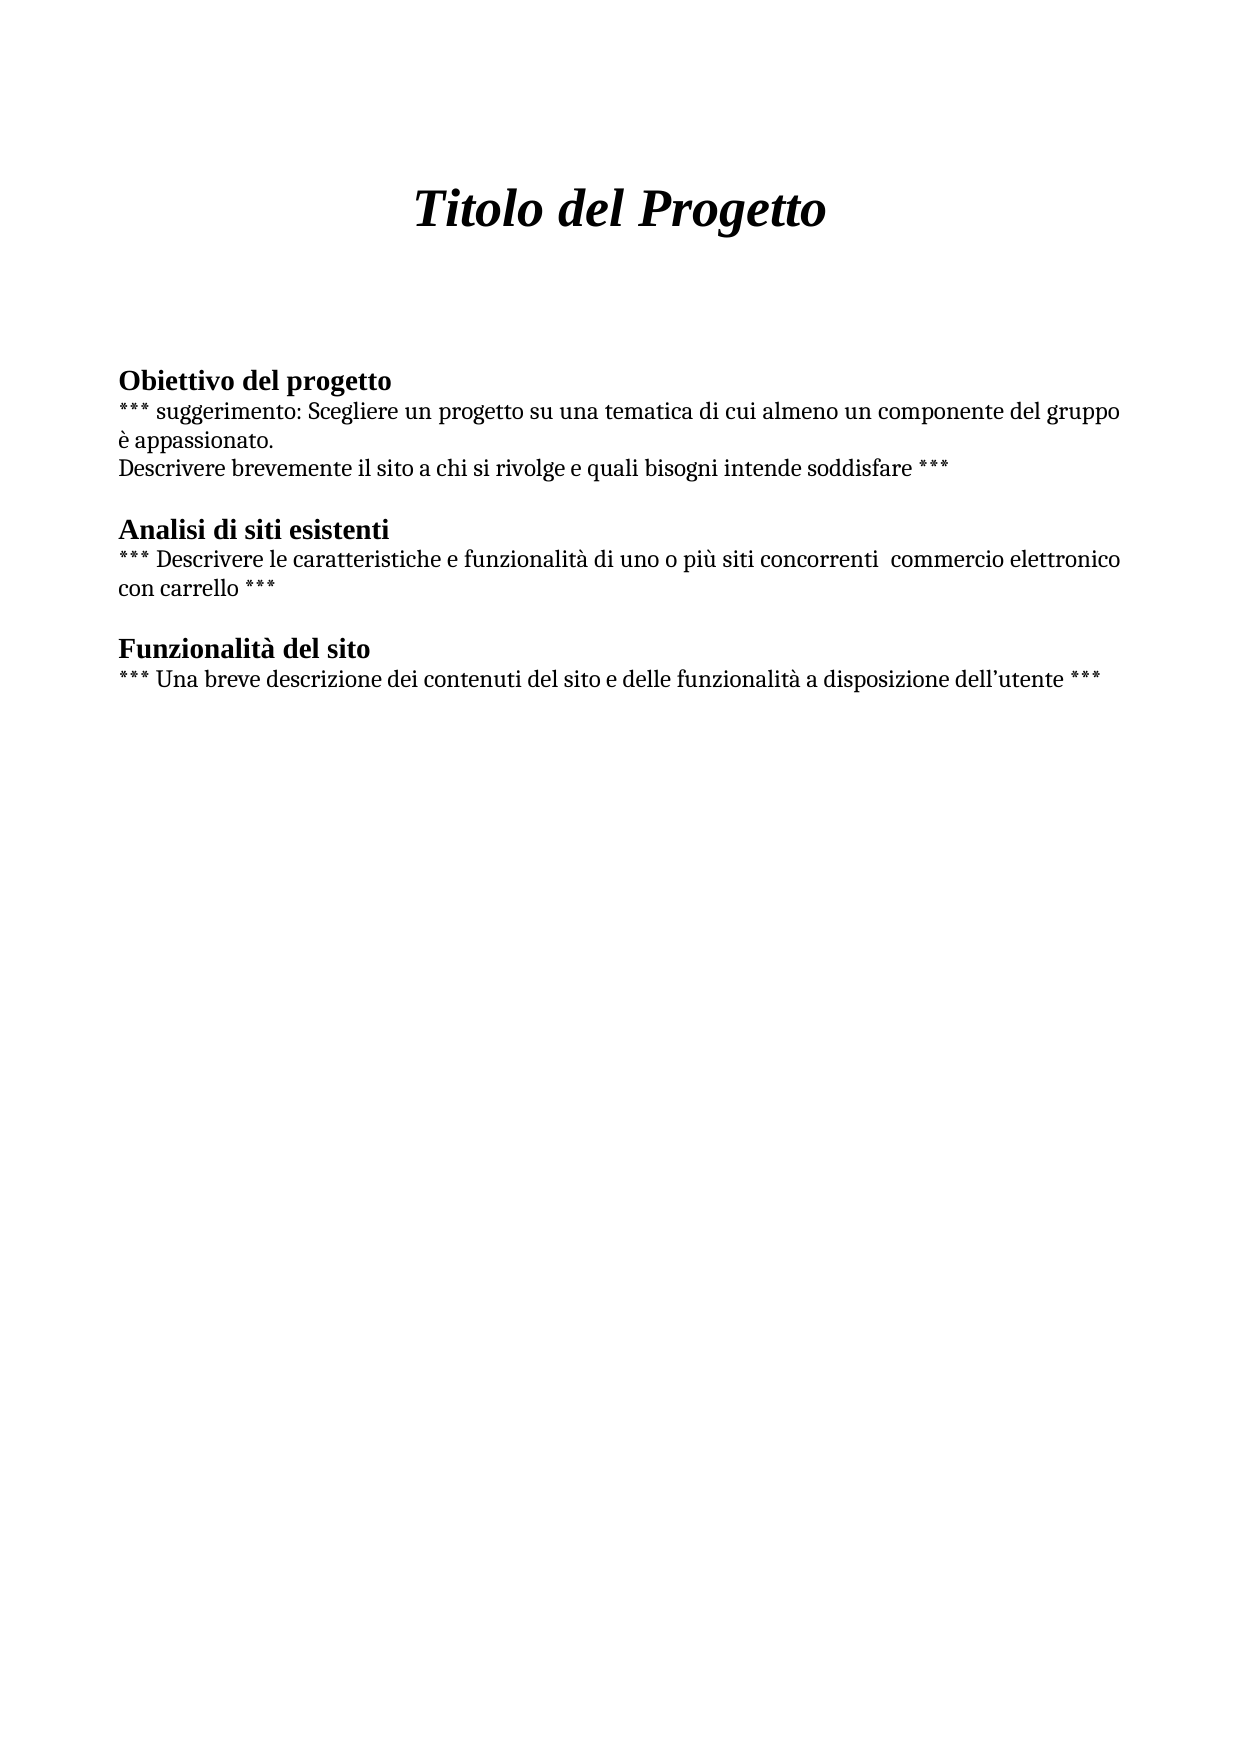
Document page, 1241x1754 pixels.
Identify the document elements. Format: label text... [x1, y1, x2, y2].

text *** Descrivere le caratteristiche e funzionalità di uno o più siti concorrenti commercio elettronico con carrello *** [118, 545, 1122, 603]
title Titolo del Progetto [118, 176, 1122, 239]
text Descrivere brevemente il sito a chi si rivolge e quali bisogni intende soddisfare *** [118, 454, 1122, 483]
subtitle Analisi di siti esistenti [118, 512, 1122, 545]
text *** Una breve descrizione dei contenuti del sito e delle funzionalità a disposizione dell’utente *** [118, 665, 1122, 694]
subtitle Obiettivo del progetto [118, 363, 1122, 397]
text *** suggerimento: Scegliere un progetto su una tematica di cui almeno un componente del gruppo è appassionato. [118, 397, 1122, 454]
subtitle Funzionalità del sito [118, 632, 1122, 665]
